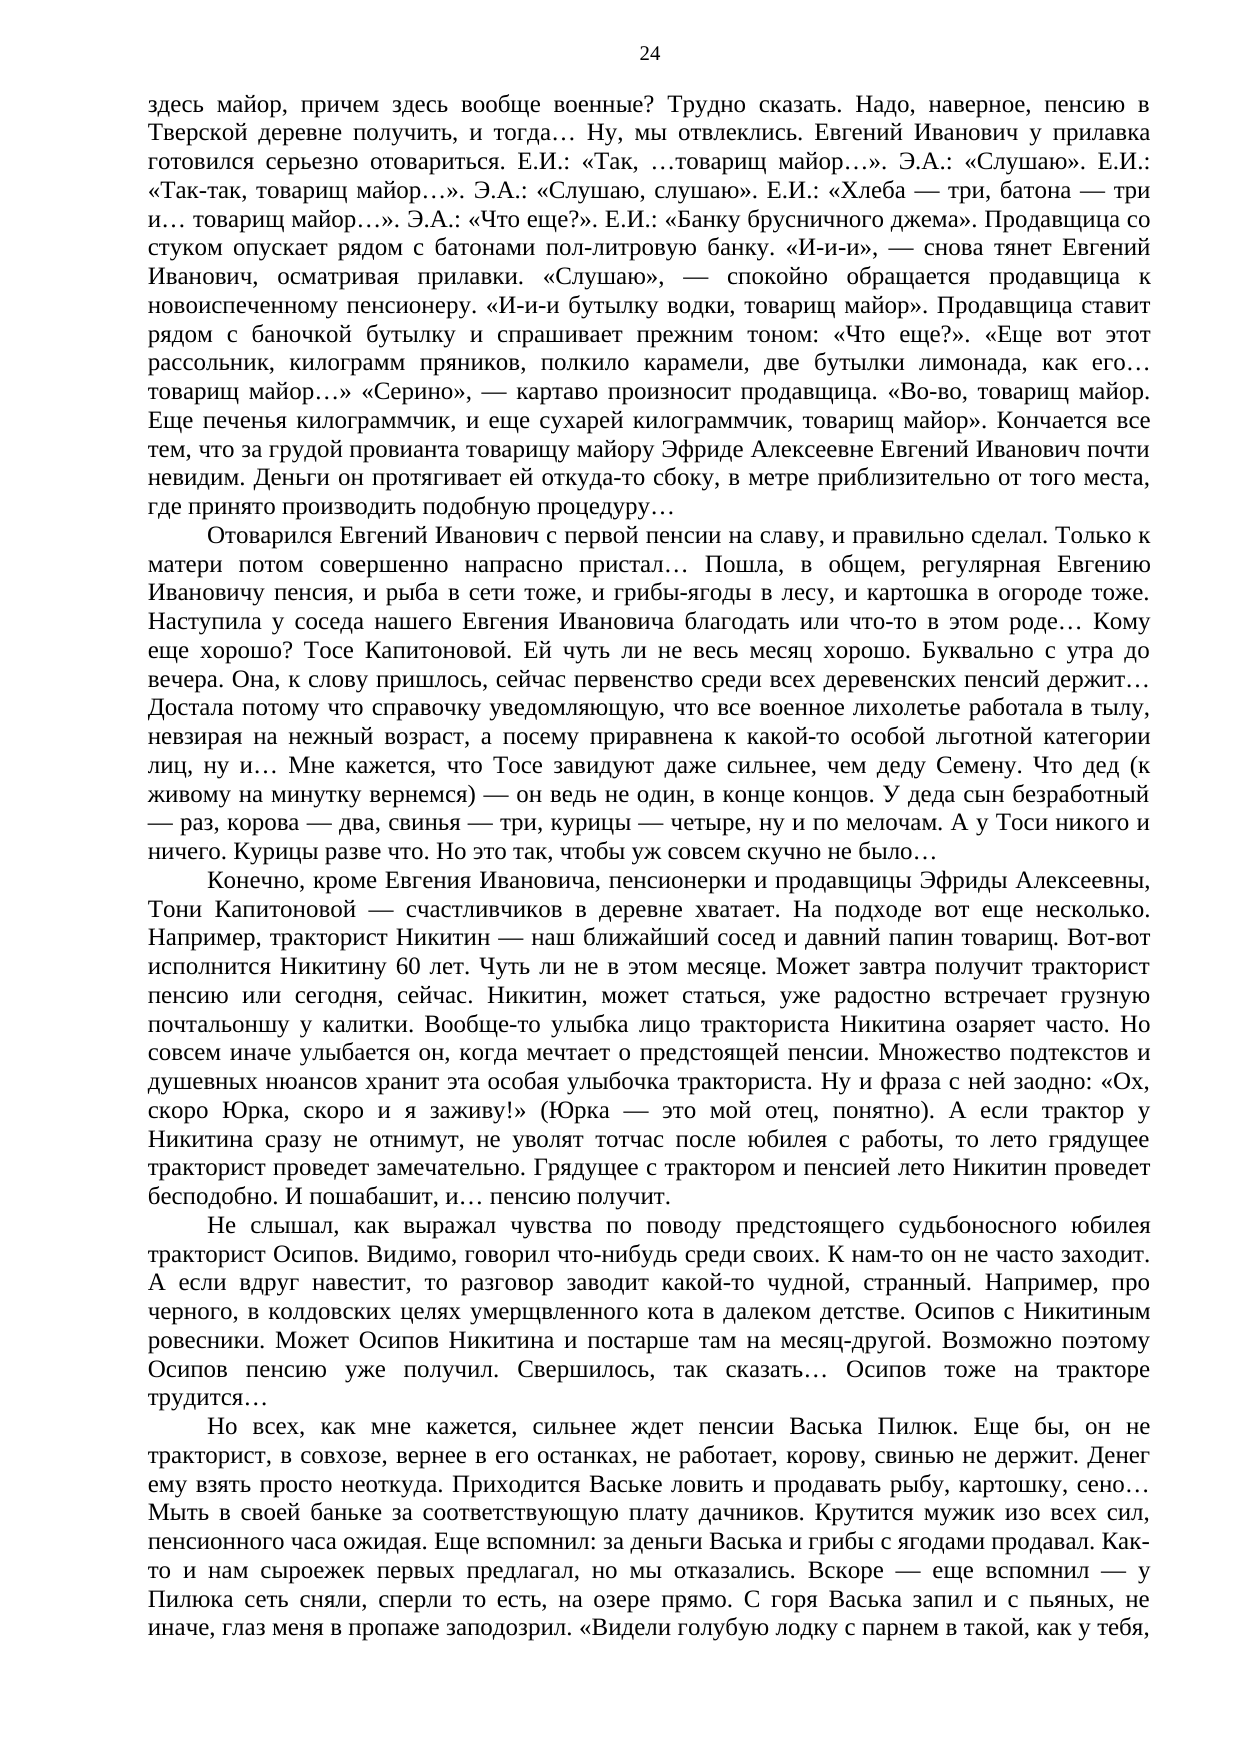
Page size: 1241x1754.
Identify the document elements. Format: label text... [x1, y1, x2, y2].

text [148, 1411, 1152, 1641]
text Конечно, кроме Евгения Ивановича, пенсионерки и продавщицы Эфриды Алексеевны, Тони Капитоновой — счастливчиков в деревне хватает. На подходе вот еще несколько. Например, тракторист Никитин — наш ближайший сосед и давний папин товарищ. Вот-вот исполнится Никитину 60 лет. Чуть ли не в этом месяце. Может завтра получит тракторист пенсию или сегодня, сейчас. Никитин, может статься, уже радостно встречает грузную почтальоншу у калитки. Вообще-то улыбка лицо тракториста Никитина озаряет часто. Но совсем иначе улыбается он, когда мечтает о предстоящей пенсии. Множество подтекстов и душевных нюансов хранит эта особая улыбочка тракториста. Ну и фраза с ней заодно: «Ох, скоро Юрка, скоро и я заживу!» (Юрка — это мой отец, понятно). А если трактор у Никитина сразу не отнимут, не уволят тотчас после юбилея с работы, то лето грядущее тракторист проведет замечательно. Грядущее с трактором и пенсией лето Никитин проведет бесподобно. И пошабашит, и… пенсию получит. [148, 865, 1152, 1210]
text Не слышал, как выражал чувства по поводу предстоящего судьбоносного юбилея тракторист Осипов. Видимо, говорил что-нибудь среди своих. К нам-то он не часто заходит. А если вдруг навестит, то разговор заводит какой-то чудной, странный. Например, про черного, в колдовских целях умерщвленного кота в далеком детстве. Осипов с Никитиным ровесники. Может Осипов Никитина и постарше там на месяц-другой. Возможно поэтому Осипов пенсию уже получил. Свершилось, так сказать… Осипов тоже на тракторе трудится… [148, 1210, 1152, 1411]
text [148, 89, 1152, 520]
text Отоварился Евгений Иванович с первой пенсии на славу, и правильно сделал. Только к матери потом совершенно напрасно пристал… Пошла, в общем, регулярная Евгению Ивановичу пенсия, и рыба в сети тоже, и грибы-ягоды в лесу, и картошка в огороде тоже. Наступила у соседа нашего Евгения Ивановича благодать или что-то в этом роде… Кому еще хорошо? Тосе Капитоновой. Ей чуть ли не весь месяц хорошо. Буквально с утра до вечера. Она, к слову пришлось, сейчас первенство среди всех деревенских пенсий держит… Достала потому что справочку уведомляющую, что все военное лихолетье работала в тылу, невзирая на нежный возраст, а посему приравнена к какой-то особой льготной категории лиц, ну и… Мне кажется, что Тосе завидуют даже сильнее, чем деду Семену. Что дед (к живому на минутку вернемся) — он ведь не один, в конце концов. У деда сын безработный — раз, корова — два, свинья — три, курицы — четыре, ну и по мелочам. А у Тоси никого и ничего. Курицы разве что. Но это так, чтобы уж совсем скучно не было… [148, 520, 1152, 865]
